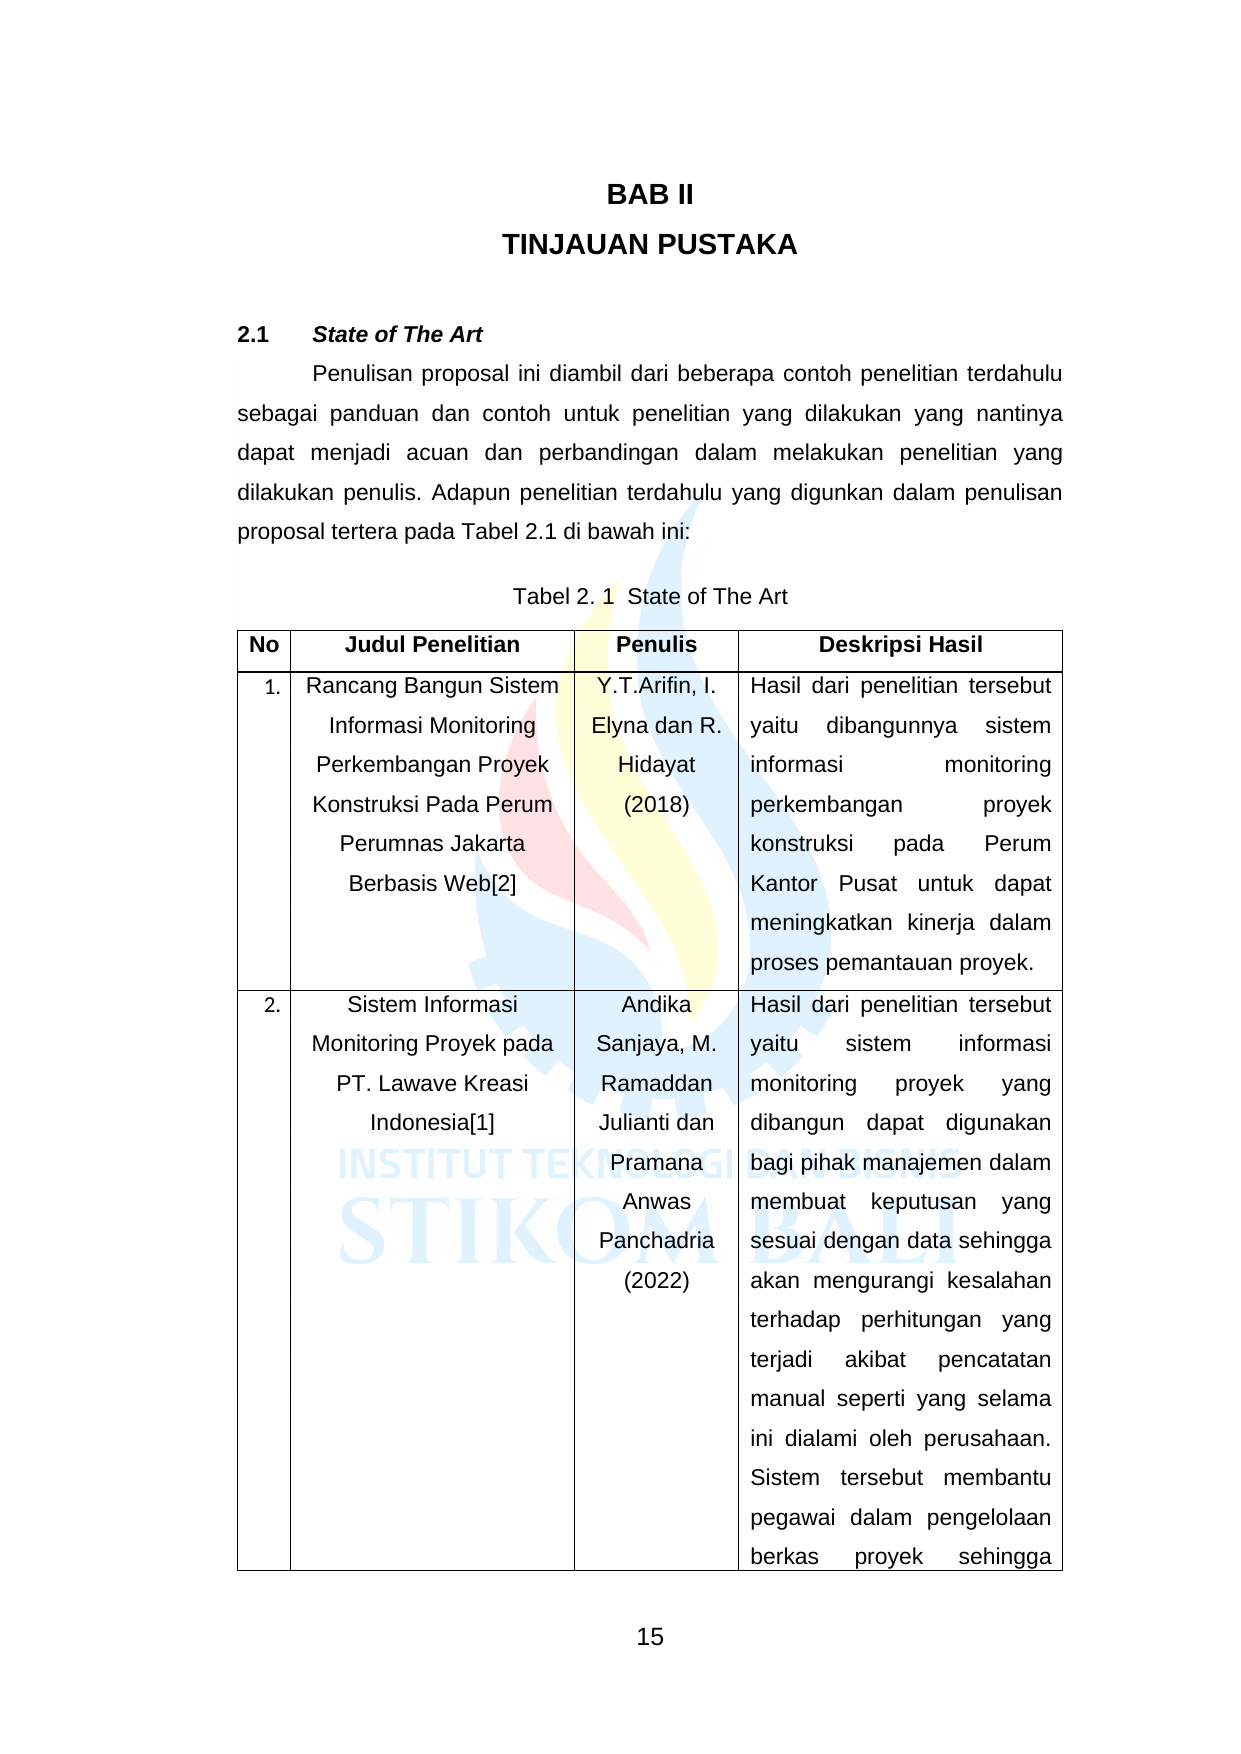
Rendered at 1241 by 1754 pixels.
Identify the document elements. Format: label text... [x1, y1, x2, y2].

table_cell Y.T.Arifin, I. Elyna dan R. Hidayat (2018) [575, 673, 738, 989]
text 2.1 State of The Art [237, 321, 1063, 347]
table_cell [238, 991, 290, 1569]
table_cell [739, 991, 1062, 1569]
table_header No [238, 631, 290, 671]
table_header Deskripsi Hasil [739, 631, 1062, 671]
text Penulisan proposal ini diambil dari beberapa contoh penelitian terdahulu sebagai panduan dan contoh untuk penelitian yang dilakukan yang nantinya dapat menjadi acuan dan perbandingan dalam melakukan penelitian yang dilakukan penulis. Adapun penelitian terdahulu yang digunkan dalam penulisan proposal tertera pada Tabel 2.1 di bawah ini: [237, 360, 1063, 544]
table_cell Hasil dari penelitian tersebut yaitu dibangunnya sistem informasi monitoring perkembangan proyek konstruksi pada Perum Kantor Pusat untuk dapat meningkatkan kinerja dalam proses pemantauan proyek. [739, 673, 1062, 989]
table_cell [575, 991, 738, 1569]
text Tabel 2. 1 State of The Art [237, 583, 1063, 609]
table_header Penulis [575, 631, 738, 671]
text BAB II TINJAUAN PUSTAKA [237, 177, 1063, 261]
table_cell [238, 673, 290, 989]
table_header Judul Penelitian [291, 631, 574, 671]
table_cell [291, 991, 574, 1569]
table_cell Rancang Bangun Sistem Informasi Monitoring Perkembangan Proyek Konstruksi Pada Perum Perumnas Jakarta Berbasis Web[2] [291, 673, 574, 989]
